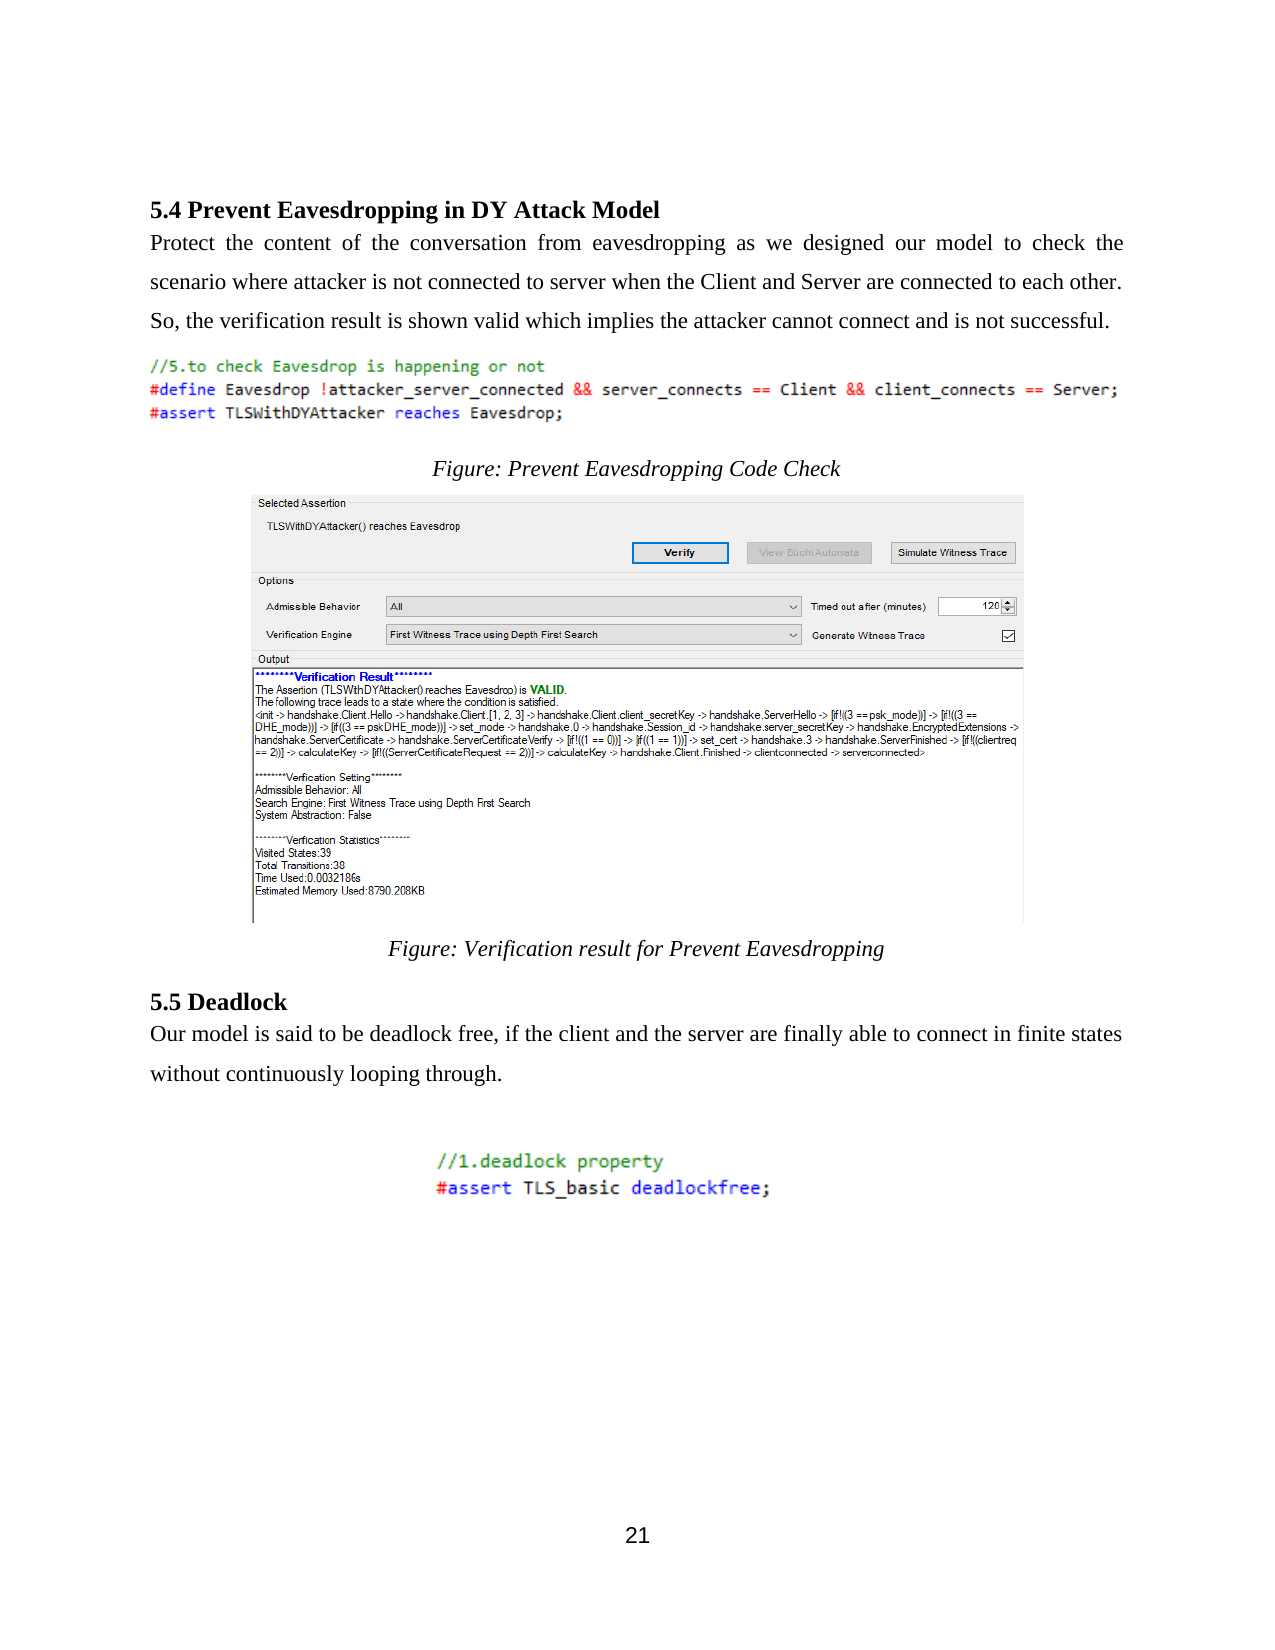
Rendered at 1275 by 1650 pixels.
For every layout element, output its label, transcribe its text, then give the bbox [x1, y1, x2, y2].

text Figure: Verification result for Prevent Eavesdropping [150, 935, 1125, 962]
text Protect the content of the conversation from eavesdropping as we designed our model to check the scenario where attacker is not connected to server when the Client and Server are connected to each other. So, the verification result is shown valid which implies the attacker cannot connect and is not successful. [150, 228, 1125, 334]
picture [150, 347, 1125, 443]
text Our model is said to be deadlock free, if the client and the server are finally able to connect in finite states without continuously looping through. [150, 1020, 1125, 1086]
text 5.5 Deadlock [150, 987, 1125, 1016]
picture [426, 1138, 849, 1206]
text 5.4 Prevent Eavesdropping in DY Attack Model [150, 196, 1125, 224]
text Figure: Prevent Eavesdropping Code Check [150, 455, 1125, 482]
picture [251, 495, 1024, 923]
